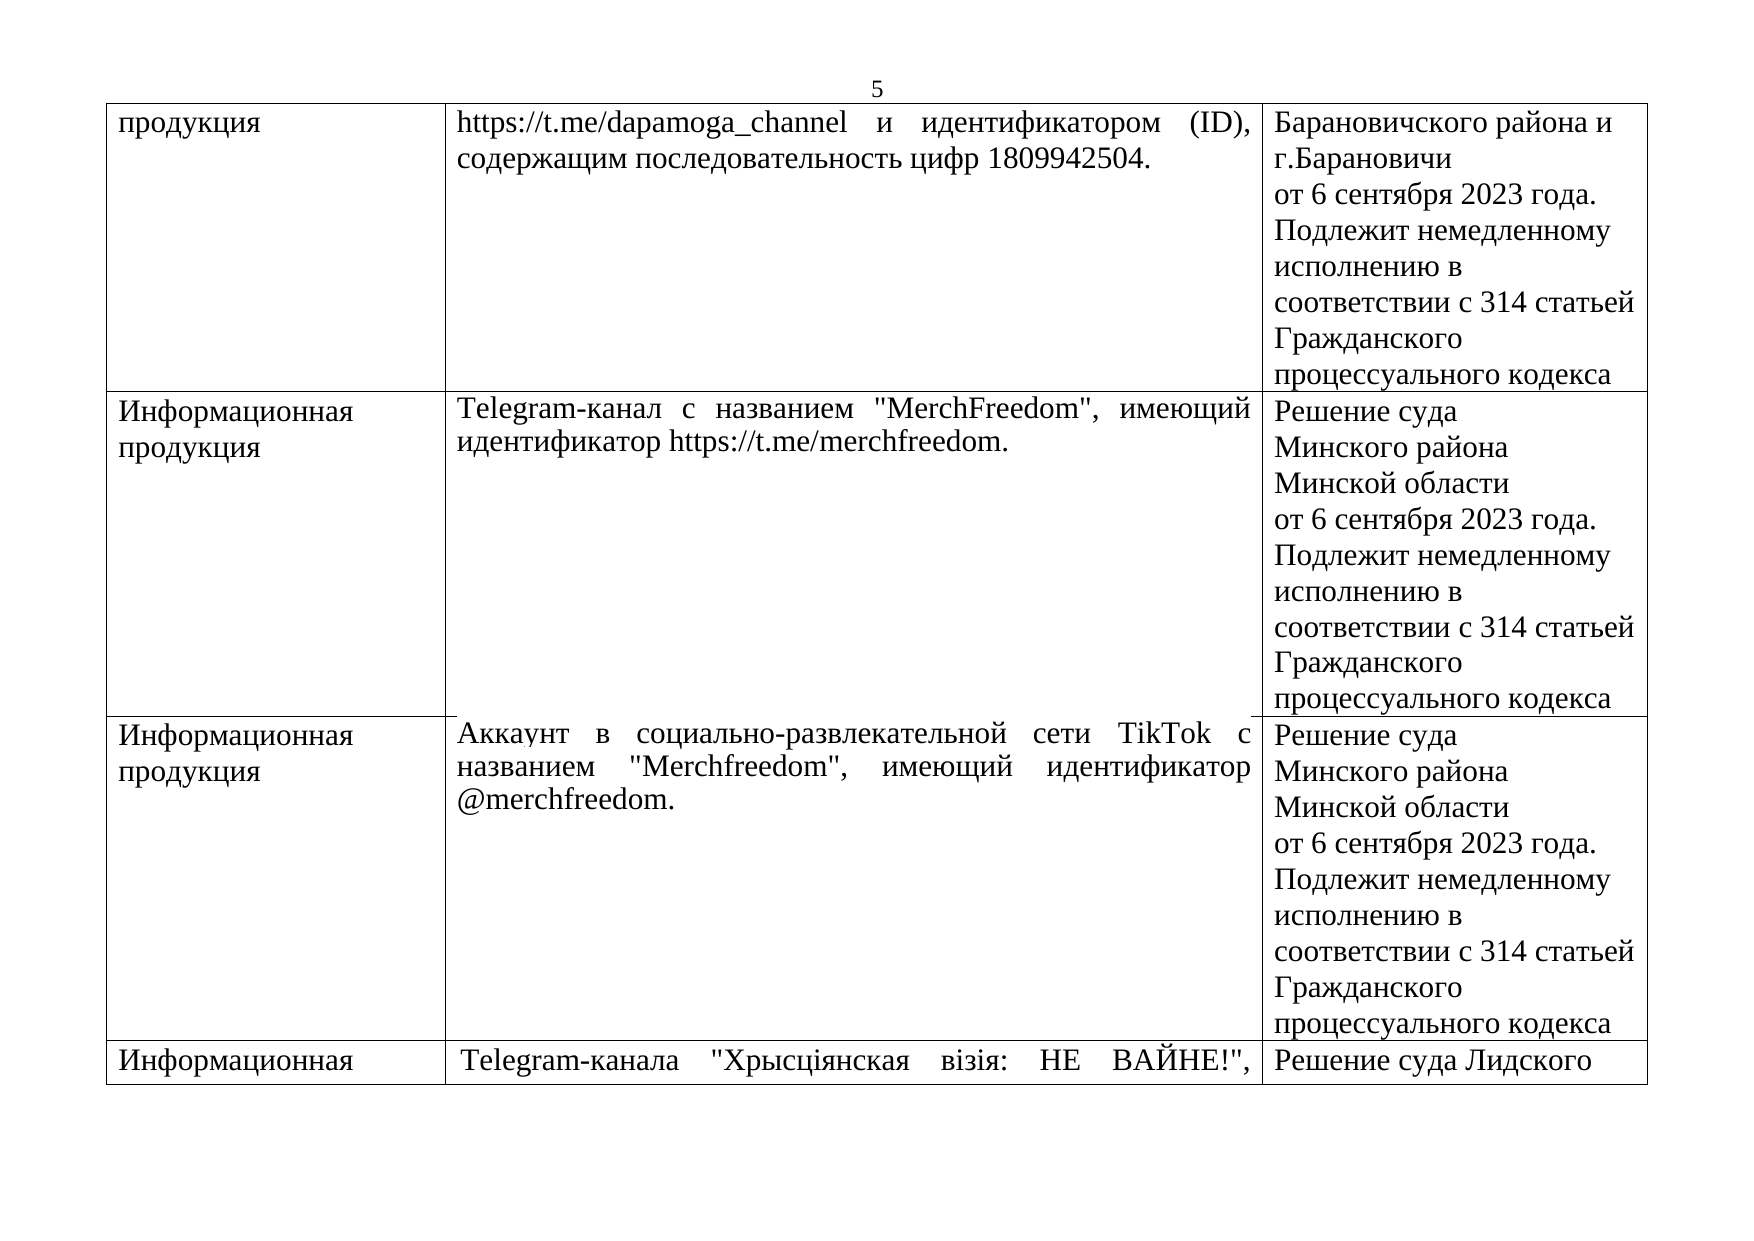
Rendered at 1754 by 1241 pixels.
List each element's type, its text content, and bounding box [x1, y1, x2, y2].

table_cell Аккаунт в социально-развлекательной сети TikTok с названием "Merchfreedom", имеющий идентификатор @merchfreedom. [446, 717, 1262, 1040]
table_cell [107, 1041, 445, 1084]
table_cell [1263, 1041, 1647, 1084]
table_cell Информационная продукция [107, 392, 445, 716]
table_cell Telegram-канал с названием "MerchFreedom", имеющий идентификатор https://t.me/merchfreedom. [446, 392, 1262, 716]
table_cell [107, 104, 445, 391]
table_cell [446, 1041, 1262, 1084]
table_cell Информационная продукция [107, 717, 445, 1040]
table_cell Решение суда Минского района Минской области от 6 сентября 2023 года. Подлежит немедленному исполнению в соответствии с 314 статьей Гражданского процессуального кодекса [1263, 392, 1647, 716]
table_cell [1263, 104, 1647, 391]
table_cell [446, 104, 1262, 391]
table_cell Решение суда Минского района Минской области от 6 сентября 2023 года. Подлежит немедленному исполнению в соответствии с 314 статьей Гражданского процессуального кодекса [1263, 717, 1647, 1040]
